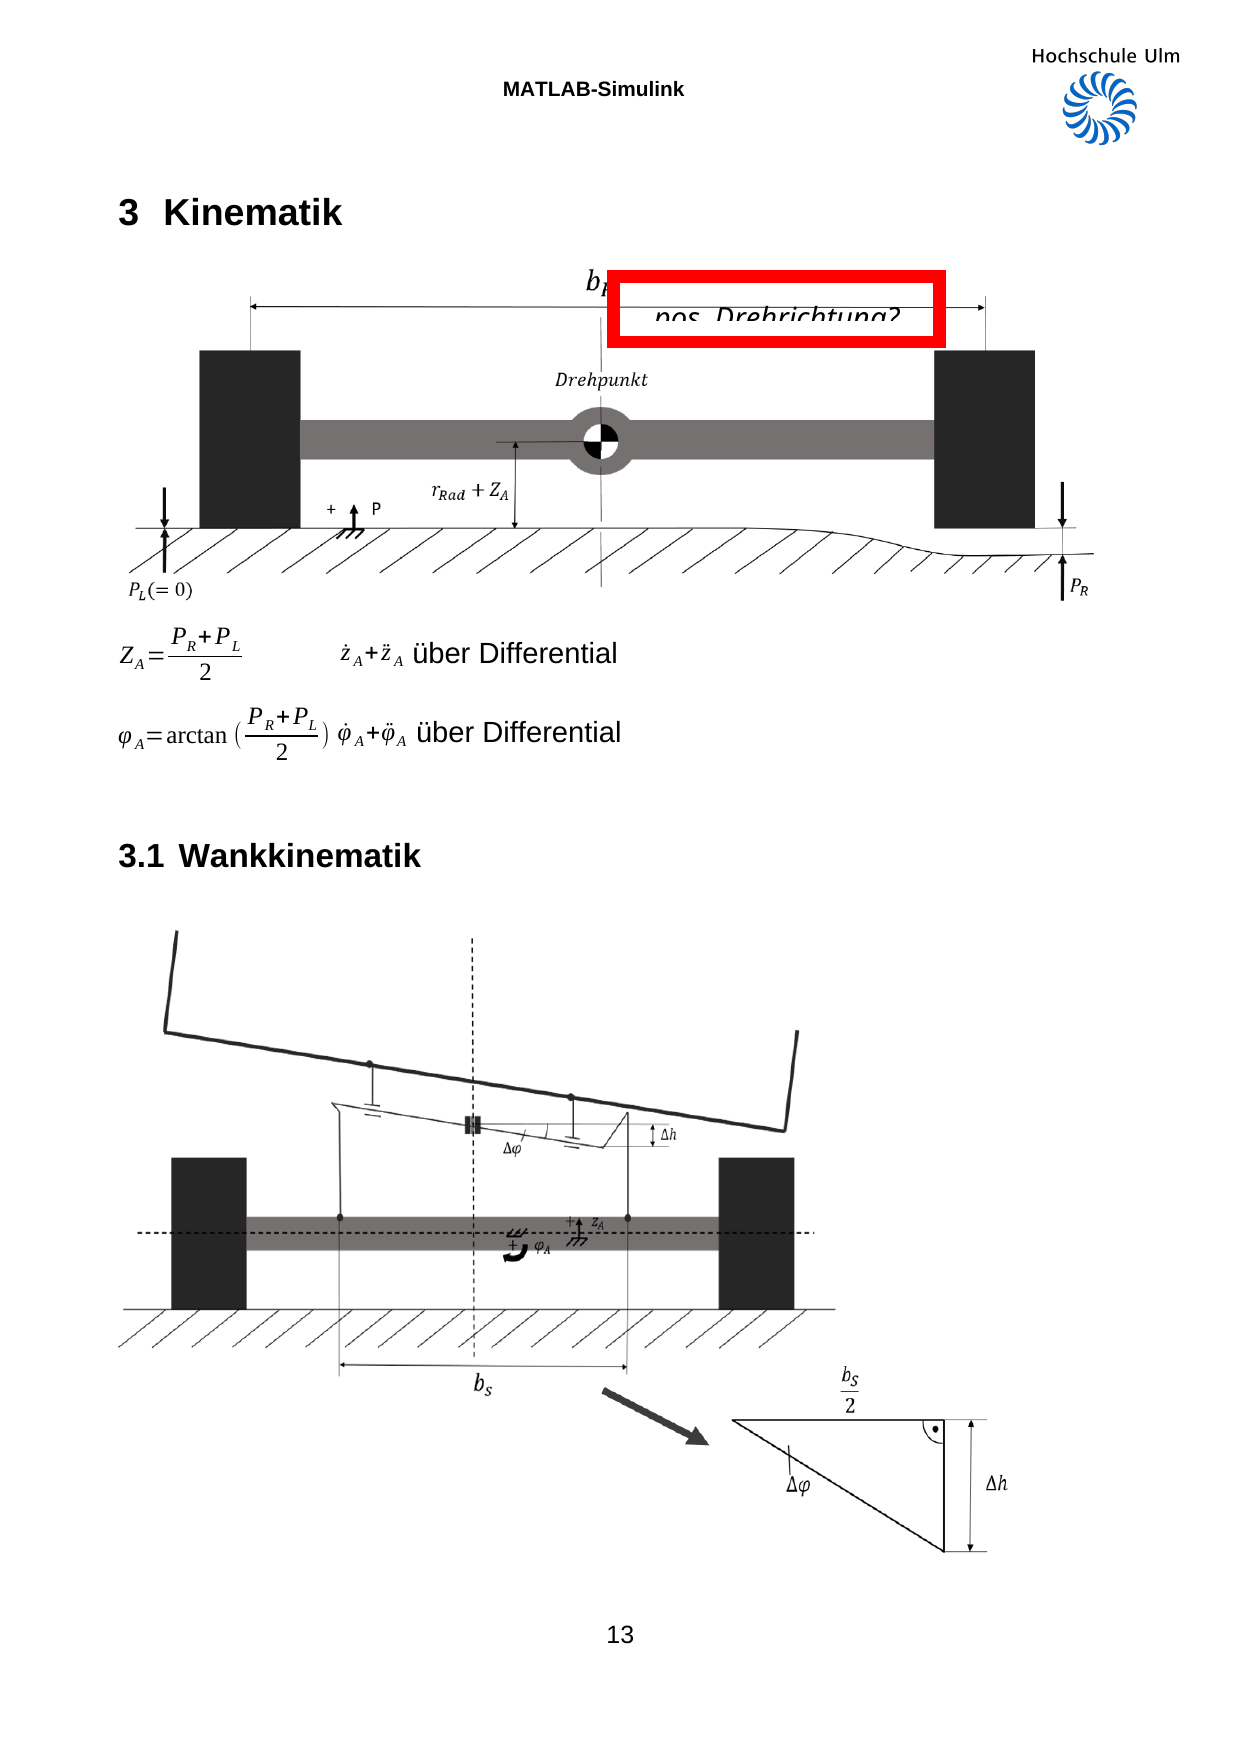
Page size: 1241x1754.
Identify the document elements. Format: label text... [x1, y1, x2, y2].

subtitle Kinematik [118, 190, 1122, 233]
picture [118, 258, 1122, 609]
picture [1030, 45, 1182, 148]
picture [118, 930, 1028, 1559]
text über Differential [118, 702, 1122, 765]
text über Differential [118, 623, 1122, 686]
subtitle Wankkinematik [118, 836, 1122, 875]
